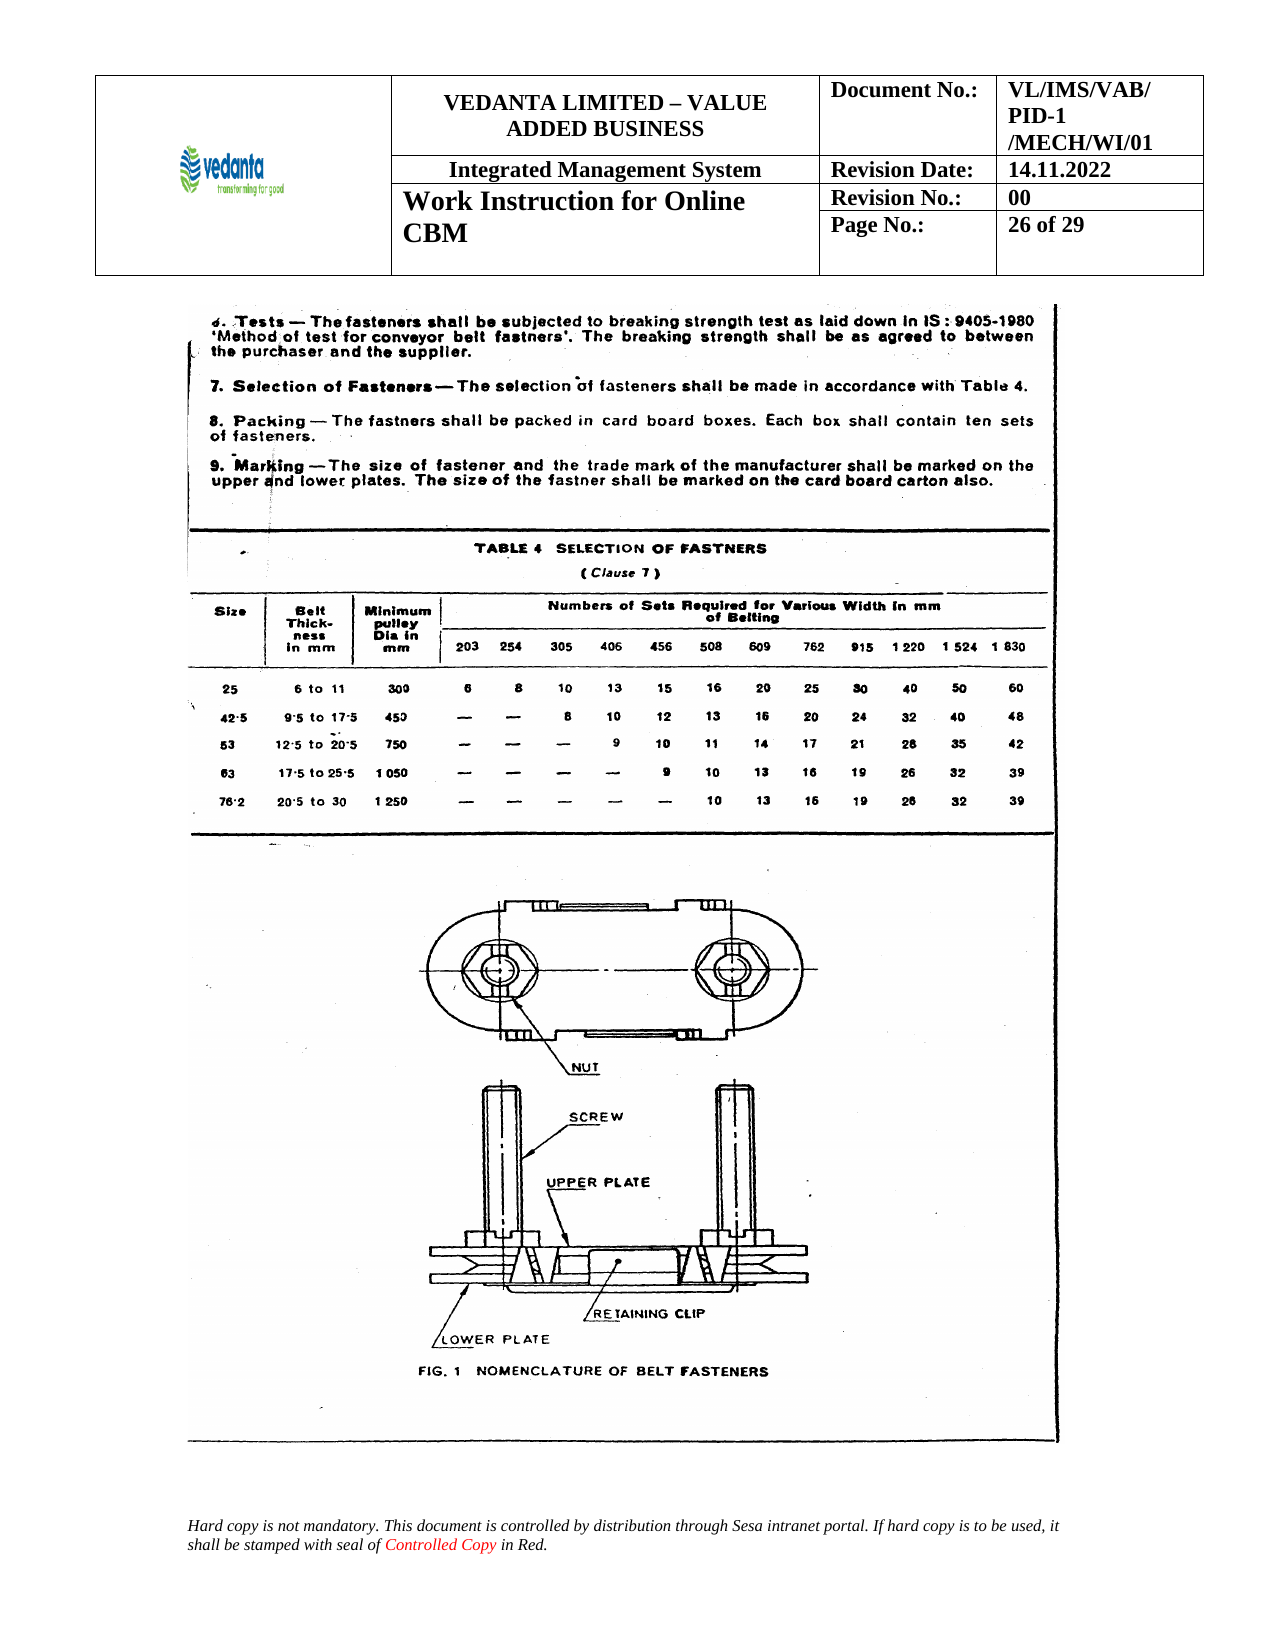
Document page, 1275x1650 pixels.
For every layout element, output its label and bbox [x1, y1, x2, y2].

picture [112, 110, 362, 232]
